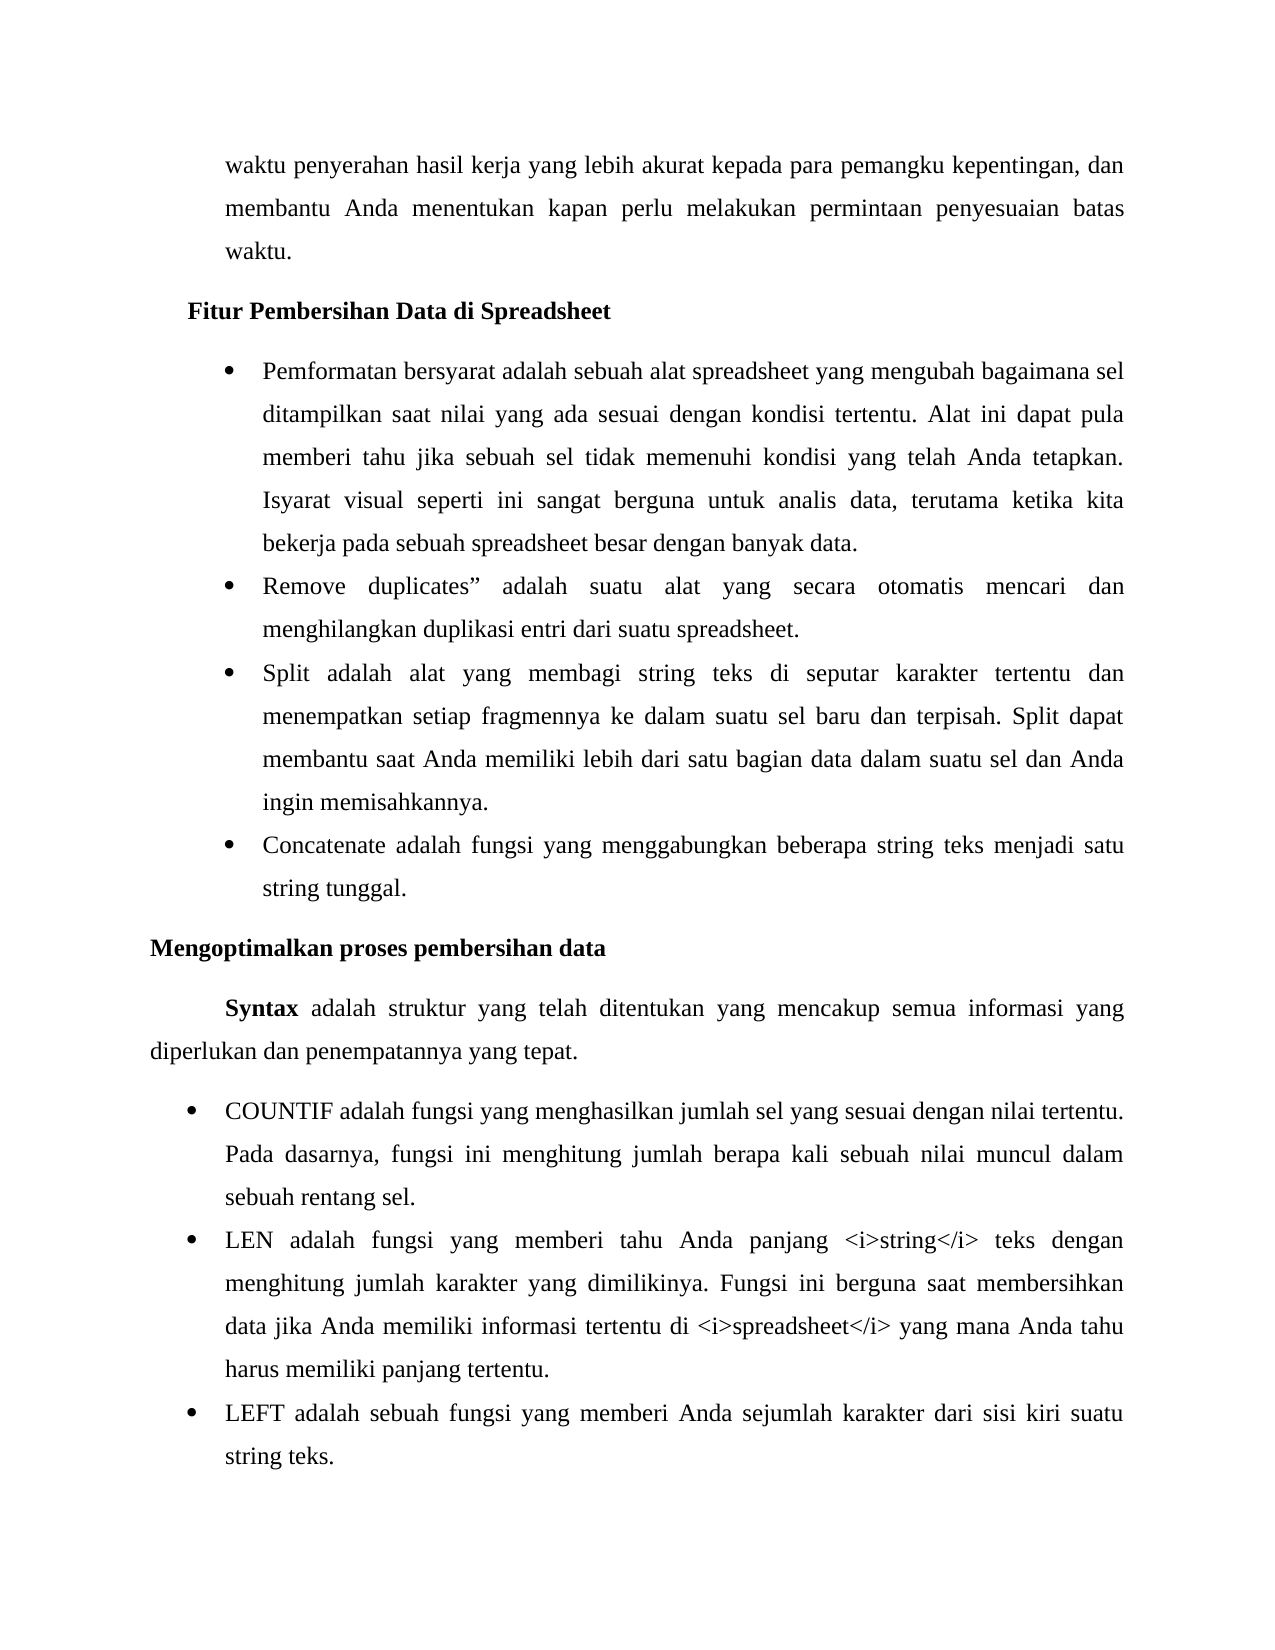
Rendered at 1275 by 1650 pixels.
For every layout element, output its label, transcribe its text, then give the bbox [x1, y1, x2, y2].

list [187, 150, 1125, 265]
text Mengoptimalkan proses pembersihan data [150, 933, 1125, 962]
list COUNTIF adalah fungsi yang menghasilkan jumlah sel yang sesuai dengan nilai tertentu. Pada dasarnya, fungsi ini menghitung jumlah berapa kali sebuah nilai muncul dalam sebuah rentang sel. [187, 1096, 1125, 1211]
list Remove duplicates” adalah suatu alat yang secara otomatis mencari dan menghilangkan duplikasi entri dari suatu spreadsheet. [225, 571, 1125, 643]
list Pemformatan bersyarat adalah sebuah alat spreadsheet yang mengubah bagaimana sel ditampilkan saat nilai yang ada sesuai dengan kondisi tertentu. Alat ini dapat pula memberi tahu jika sebuah sel tidak memenuhi kondisi yang telah Anda tetapkan. Isyarat visual seperti ini sangat berguna untuk analis data, terutama ketika kita bekerja pada sebuah spreadsheet besar dengan banyak data. [225, 356, 1125, 557]
list Split adalah alat yang membagi string teks di seputar karakter tertentu dan menempatkan setiap fragmennya ke dalam suatu sel baru dan terpisah. Split dapat membantu saat Anda memiliki lebih dari satu bagian data dalam suatu sel dan Anda ingin memisahkannya. [225, 658, 1125, 816]
list LEN adalah fungsi yang memberi tahu Anda panjang <i>string</i> teks dengan menghitung jumlah karakter yang dimilikinya. Fungsi ini berguna saat membersihkan data jika Anda memiliki informasi tertentu di <i>spreadsheet</i> yang mana Anda tahu harus memiliki panjang tertentu. [187, 1225, 1125, 1383]
text Fitur Pembersihan Data di Spreadsheet [187, 296, 1125, 325]
list Concatenate adalah fungsi yang menggabungkan beberapa string teks menjadi satu string tunggal. [225, 830, 1125, 902]
text Syntax adalah struktur yang telah ditentukan yang mencakup semua informasi yang diperlukan dan penempatannya yang tepat. [150, 993, 1125, 1065]
list LEFT adalah sebuah fungsi yang memberi Anda sejumlah karakter dari sisi kiri suatu string teks. [187, 1398, 1125, 1469]
